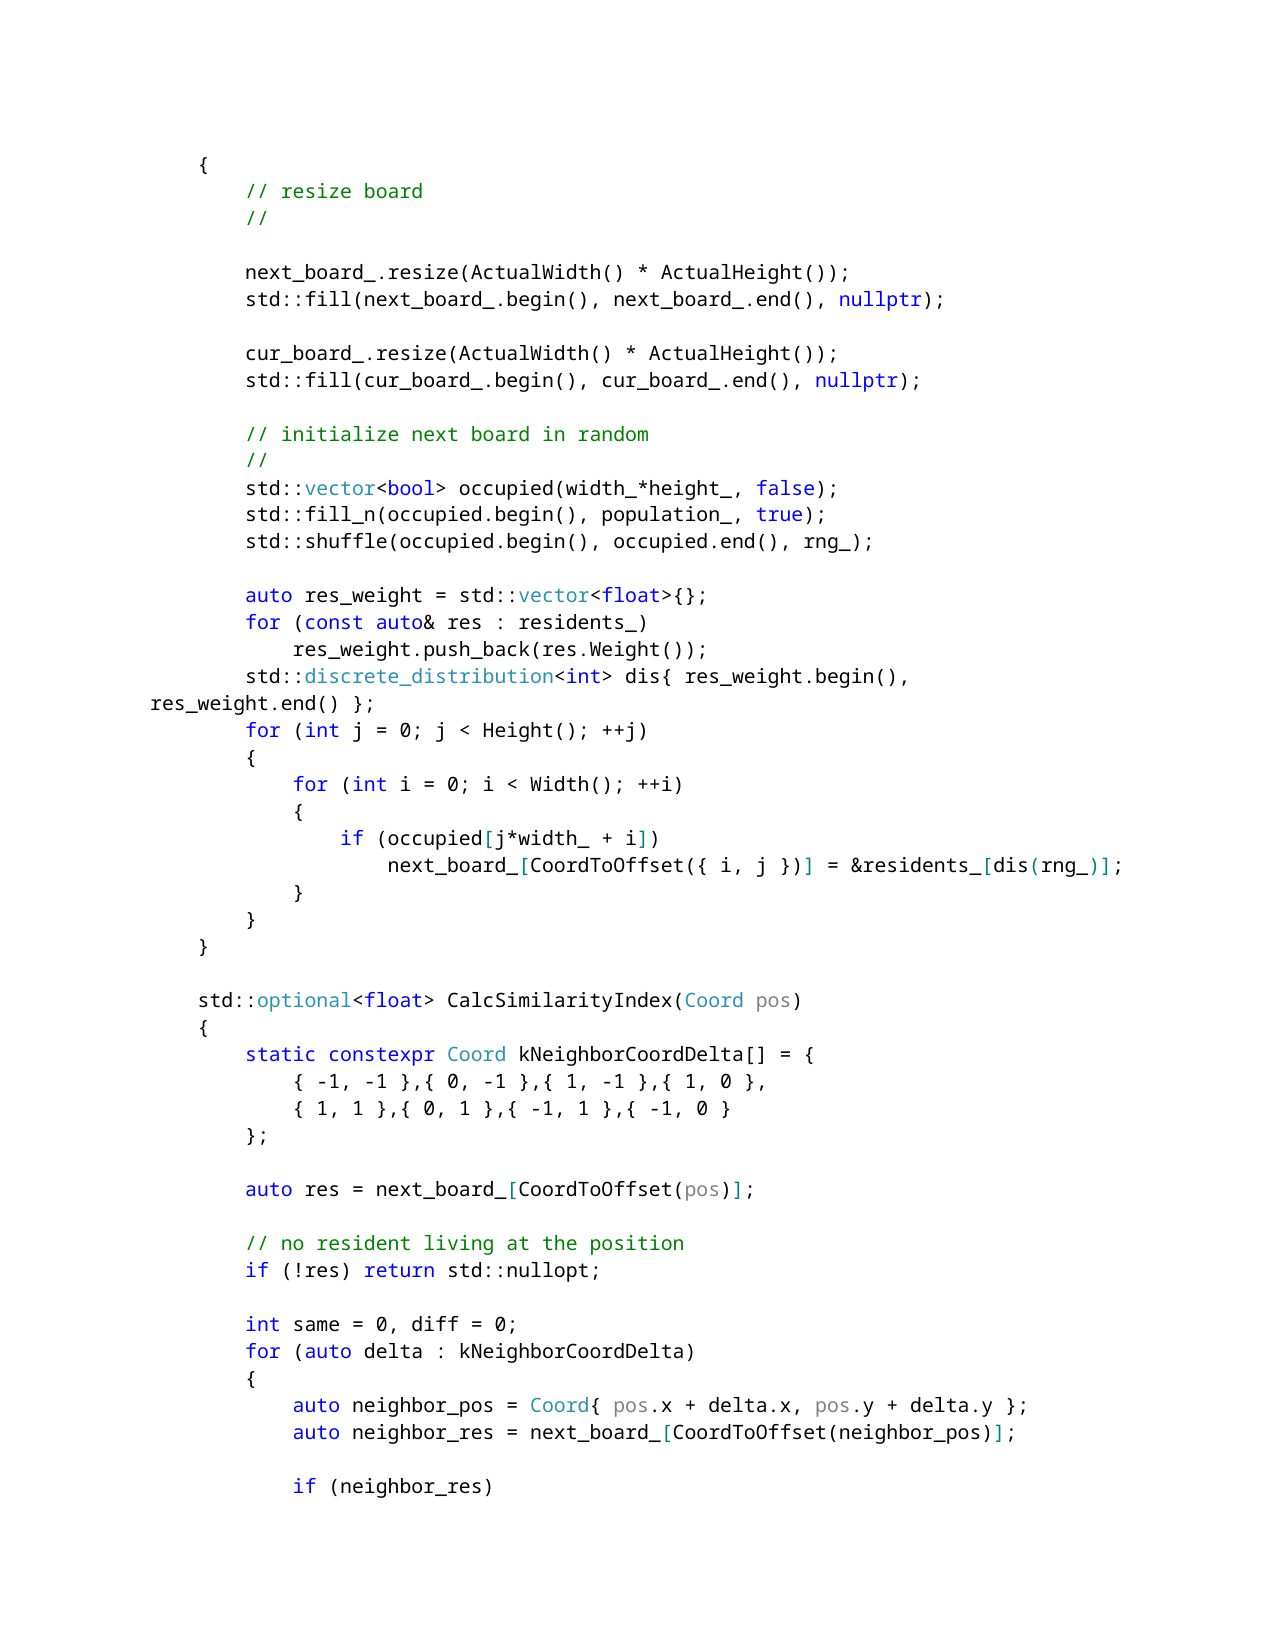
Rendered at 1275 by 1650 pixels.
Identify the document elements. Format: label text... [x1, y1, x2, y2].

text auto res = next_board_[CoordToOffset(pos)]; [150, 1175, 1125, 1202]
text std::vector<bool> occupied(width_*height_, false); [150, 474, 1125, 501]
text next_board_.resize(ActualWidth() * ActualHeight()); [150, 258, 1125, 285]
text for (int i = 0; i < Width(); ++i) [150, 771, 1125, 797]
text res_weight.push_back(res.Weight()); [150, 636, 1125, 663]
text int same = 0, diff = 0; [150, 1310, 1125, 1337]
text }; [150, 1121, 1125, 1148]
text { [150, 1013, 1125, 1040]
text // no resident living at the position [150, 1229, 1125, 1256]
text // [150, 204, 1125, 231]
text if (occupied[j*width_ + i]) [150, 824, 1125, 851]
text auto res_weight = std::vector<float>{}; [150, 582, 1125, 609]
text { [150, 150, 1125, 177]
text // initialize next board in random [150, 420, 1125, 447]
text std::discrete_distribution<int> dis{ res_weight.begin(), res_weight.end() }; [150, 663, 1125, 717]
text } [150, 878, 1125, 905]
text std::fill(cur_board_.begin(), cur_board_.end(), nullptr); [150, 366, 1125, 393]
text { 1, 1 },{ 0, 1 },{ -1, 1 },{ -1, 0 } [150, 1094, 1125, 1121]
text std::optional<float> CalcSimilarityIndex(Coord pos) [150, 986, 1125, 1013]
text auto neighbor_pos = Coord{ pos.x + delta.x, pos.y + delta.y }; [150, 1391, 1125, 1418]
text // [150, 447, 1125, 474]
text std::fill(next_board_.begin(), next_board_.end(), nullptr); [150, 285, 1125, 312]
text } [150, 932, 1125, 959]
text auto neighbor_res = next_board_[CoordToOffset(neighbor_pos)]; [150, 1418, 1125, 1445]
text { [150, 797, 1125, 824]
text for (auto delta : kNeighborCoordDelta) [150, 1337, 1125, 1364]
text if (neighbor_res) [150, 1472, 1125, 1499]
text if (!res) return std::nullopt; [150, 1256, 1125, 1283]
text cur_board_.resize(ActualWidth() * ActualHeight()); [150, 339, 1125, 366]
text std::shuffle(occupied.begin(), occupied.end(), rng_); [150, 528, 1125, 555]
text next_board_[CoordToOffset({ i, j })] = &residents_[dis(rng_)]; [150, 851, 1125, 878]
text { -1, -1 },{ 0, -1 },{ 1, -1 },{ 1, 0 }, [150, 1067, 1125, 1094]
text for (const auto& res : residents_) [150, 609, 1125, 636]
text // resize board [150, 177, 1125, 204]
text } [150, 905, 1125, 932]
text { [150, 743, 1125, 771]
text static constexpr Coord kNeighborCoordDelta[] = { [150, 1040, 1125, 1067]
text { [150, 1364, 1125, 1391]
text for (int j = 0; j < Height(); ++j) [150, 717, 1125, 743]
text std::fill_n(occupied.begin(), population_, true); [150, 501, 1125, 528]
